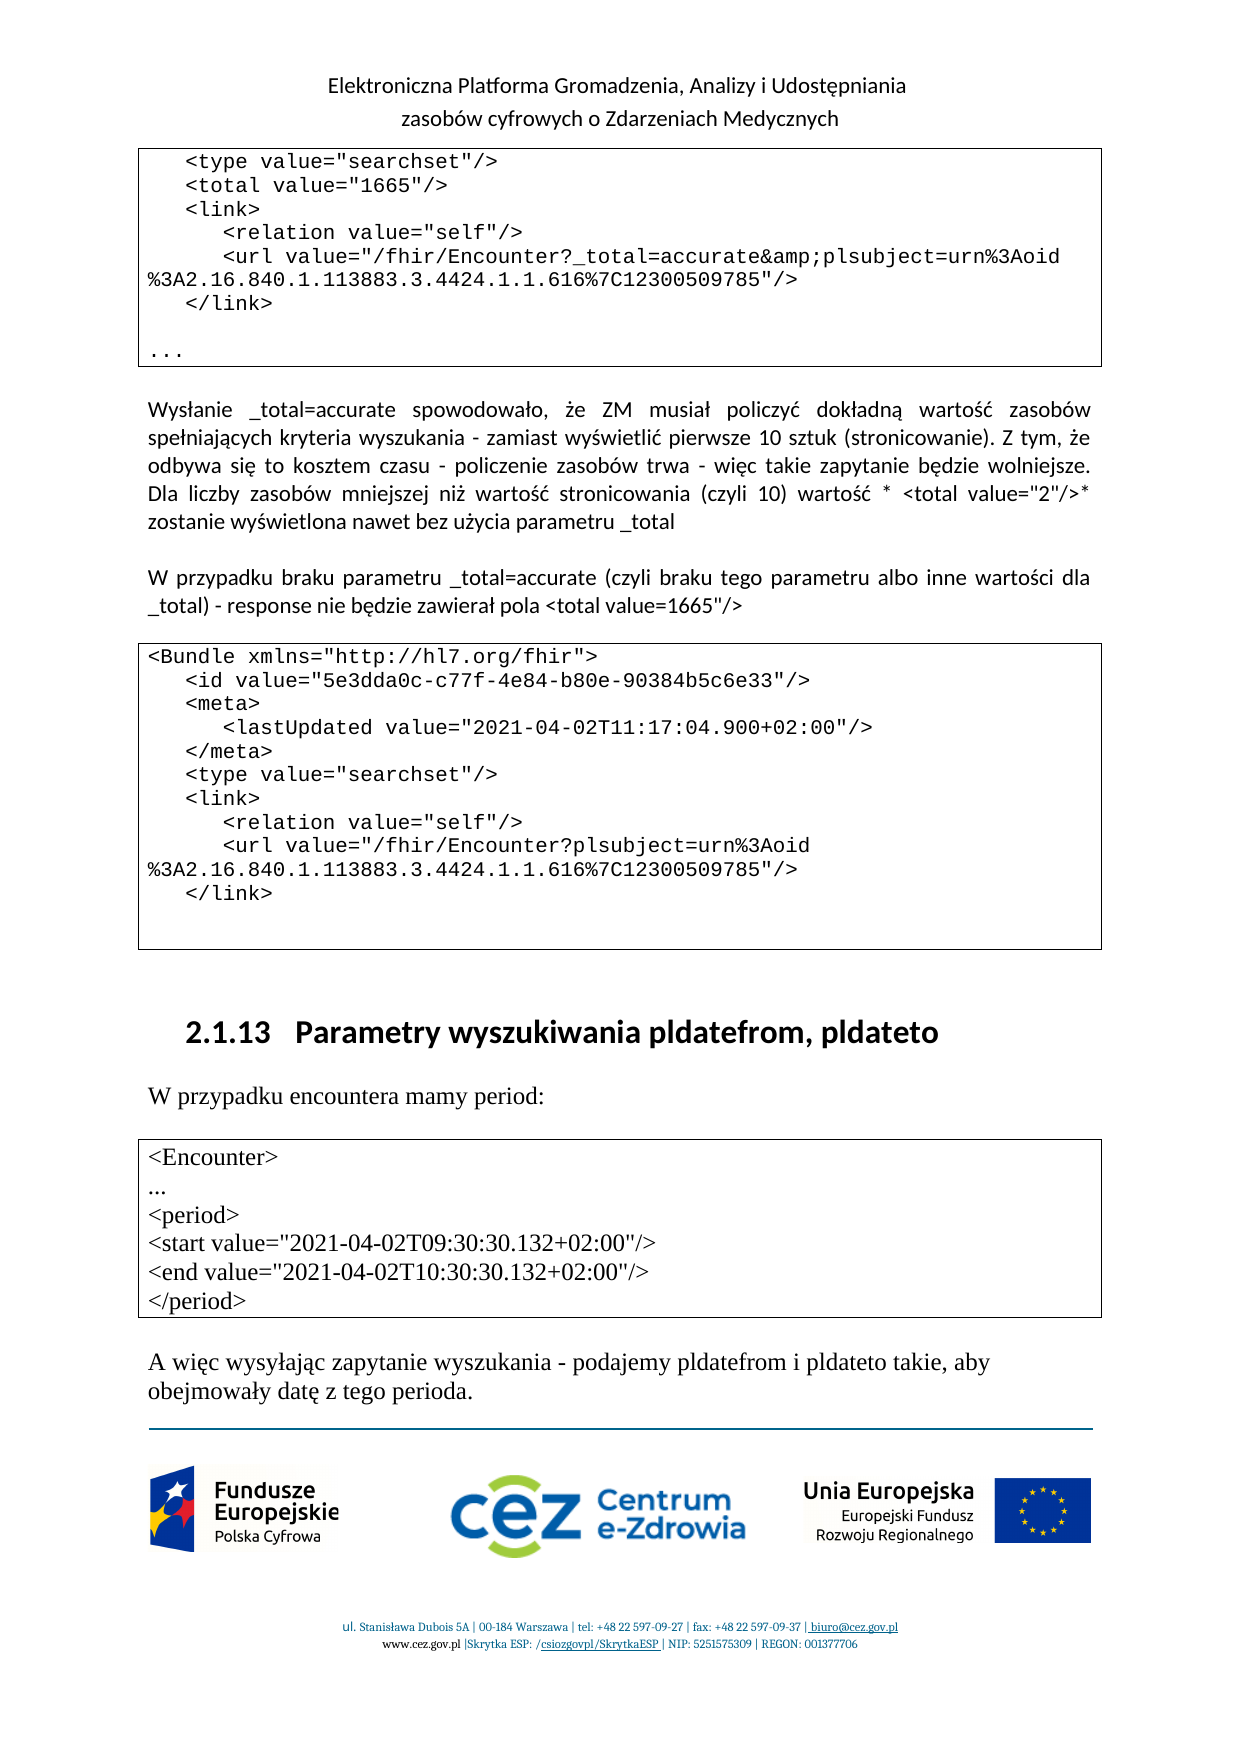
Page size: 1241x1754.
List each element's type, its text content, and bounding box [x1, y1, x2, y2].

text Wysłanie _total=accurate spowodowało, że ZM musiał policzyć dokładną wartość zasobów spełniających kryteria wyszukania - zamiast wyświetlić pierwsze 10 sztuk (stronicowanie). Z tym, że odbywa się to kosztem czasu - policzenie zasobów trwa - więc takie zapytanie będzie wolniejsze. Dla liczby zasobów mniejszej niż wartość stronicowania (czyli 10) wartość * <total value="2"/>* zostanie wyświetlona nawet bez użycia parametru _total [148, 395, 1092, 535]
picture [365, 1624, 373, 1631]
picture [532, 1625, 542, 1631]
picture [541, 1642, 554, 1648]
picture [839, 1640, 844, 1648]
picture [639, 1623, 645, 1631]
picture [868, 1624, 879, 1631]
text <relation value="self"/> [148, 812, 1092, 835]
picture [554, 1625, 567, 1631]
text </link> [148, 883, 1092, 906]
text <url value="/fhir/Encounter?plsubject=urn%3Aoid%3A2.16.840.1.113883.3.4424.1.1.616%7C12300509785"/> [148, 835, 1092, 883]
picture [805, 1640, 810, 1648]
picture [888, 1625, 895, 1631]
picture [343, 1624, 349, 1631]
text <Bundle xmlns="http://hl7.org/fhir"> [139, 644, 1101, 670]
text <total value="1665"/> [148, 175, 1092, 198]
text <meta> [148, 693, 1092, 717]
picture [542, 1625, 552, 1631]
picture [486, 1623, 491, 1631]
picture [147, 1464, 339, 1552]
picture [445, 1625, 453, 1631]
text ... [139, 337, 1101, 366]
picture [779, 1623, 785, 1631]
text W przypadku encountera mamy period: [148, 1081, 1092, 1110]
text A więc wysyłając zapytanie wyszukania - podajemy pldatefrom i pldateto takie, aby obejmowały datę z tego perioda. [148, 1347, 1092, 1404]
picture [811, 1640, 821, 1648]
picture [401, 1625, 413, 1631]
picture [633, 1623, 638, 1631]
picture [757, 1623, 767, 1631]
picture [655, 1623, 661, 1631]
picture [833, 1640, 838, 1648]
picture [839, 1623, 848, 1631]
picture [417, 1623, 423, 1631]
picture [789, 1623, 794, 1631]
picture [603, 1623, 615, 1631]
text <type value="searchset"/> [139, 149, 1101, 175]
picture [473, 1639, 480, 1648]
text </link> [148, 293, 1092, 317]
picture [668, 1640, 676, 1648]
text <Encounter> ... <period> <start value="2021-04-02T09:30:30.132+02:00"/> <end value="2021-04-02T10:30:30.132+02:00"/> </period> [139, 1140, 1101, 1317]
picture [765, 1640, 775, 1648]
text <type value="searchset"/> [148, 764, 1092, 788]
picture [624, 1639, 638, 1648]
picture [447, 1474, 749, 1558]
picture [783, 1640, 797, 1648]
picture [479, 1623, 485, 1631]
text W przypadku braku parametru _total=accurate (czyli braku tego parametru albo inne wartości dla _total) - response nie będzie zawierał pola <total value=1665"/> [148, 563, 1092, 619]
picture [711, 1642, 720, 1648]
picture [382, 1625, 390, 1631]
text <relation value="self"/> [148, 222, 1092, 246]
picture [646, 1640, 656, 1648]
text <link> [148, 198, 1092, 222]
picture [721, 1623, 727, 1631]
picture [827, 1625, 838, 1631]
text <lastUpdated value="2021-04-02T11:17:04.900+02:00"/> [148, 717, 1092, 741]
subtitle Parametry wyszukiwania pldatefrom, pldateto [185, 1011, 1092, 1052]
text <url value="/fhir/Encounter?_total=accurate&amp;plsubject=urn%3Aoid%3A2.16.840.1.113883.3.4424.1.1.616%7C12300509785"/> [148, 246, 1092, 293]
picture [536, 1640, 540, 1650]
text </meta> [148, 741, 1092, 764]
picture [740, 1640, 749, 1648]
picture [662, 1623, 667, 1631]
picture [606, 1639, 611, 1648]
picture [772, 1623, 778, 1631]
text <id value="5e3dda0c-c77f-4e84-b80e-90384b5c6e33"/> [148, 670, 1092, 693]
picture [561, 1641, 572, 1649]
picture [803, 1476, 1091, 1543]
picture [845, 1640, 857, 1648]
picture [510, 1640, 521, 1648]
picture [850, 1625, 859, 1631]
picture [681, 1640, 687, 1648]
picture [456, 1623, 461, 1631]
text <link> [148, 788, 1092, 812]
